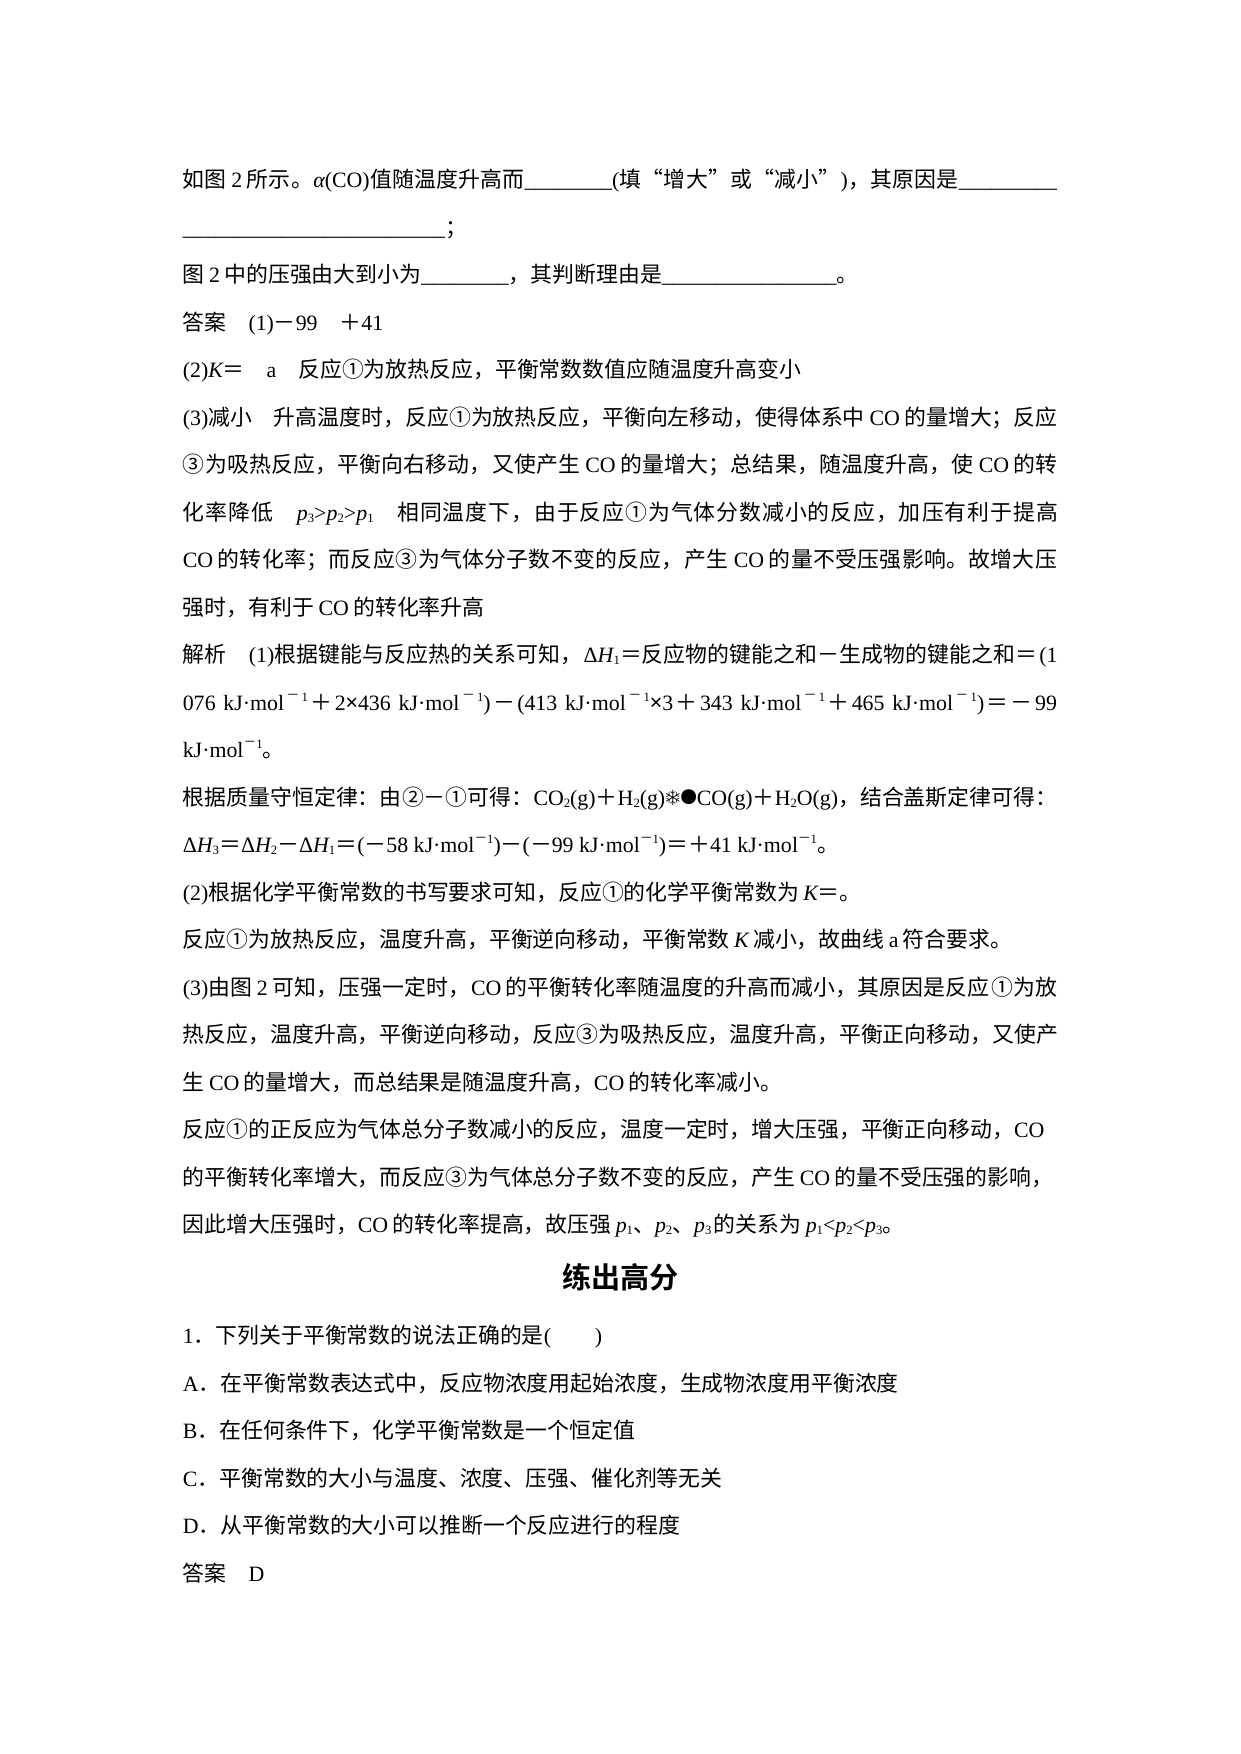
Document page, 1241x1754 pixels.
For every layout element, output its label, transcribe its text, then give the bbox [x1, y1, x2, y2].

text D．从平衡常数的大小可以推断一个反应进行的程度 [183, 1508, 1058, 1540]
text 答案 D [183, 1556, 1058, 1587]
text 答案 (1)－99 ＋41 [183, 304, 1058, 336]
text (2)K＝ a 反应①为放热反应，平衡常数数值应随温度升高变小 [183, 352, 1058, 384]
text B．在任何条件下，化学平衡常数是一个恒定值 [183, 1413, 1058, 1445]
text 解析 (1)根据键能与反应热的关系可知，ΔH1＝反应物的键能之和－生成物的键能之和＝(1 076 kJ·mol－1＋2×436 kJ·mol－1)－(413 kJ·mol－1×3＋343 kJ·mol－1＋465 kJ·mol－1)＝－99 kJ·mol－1。 [183, 637, 1058, 764]
text 根据质量守恒定律：由②－①可得：CO2(g)＋H2(g)CO(g)＋H2O(g)，结合盖斯定律可得：ΔH3＝ΔH2－ΔH1＝(－58 kJ·mol－1)－(－99 kJ·mol－1)＝＋41 kJ·mol－1。 [183, 779, 1058, 859]
text (2)根据化学平衡常数的书写要求可知，反应①的化学平衡常数为K＝。 [183, 875, 1058, 906]
text 反应①的正反应为气体总分子数减小的反应，温度一定时，增大压强，平衡正向移动，CO的平衡转化率增大，而反应③为气体总分子数不变的反应，产生CO的量不受压强的影响，因此增大压强时，CO的转化率提高，故压强p1、p2、p3的关系为p1<p2<p3。 [183, 1112, 1058, 1239]
text 练出高分 [183, 1255, 1058, 1297]
text 1．下列关于平衡常数的说法正确的是( ) [183, 1318, 1058, 1350]
text 图2中的压强由大到小为________，其判断理由是________________。 [183, 257, 1058, 289]
text 反应①为放热反应，温度升高，平衡逆向移动，平衡常数K减小，故曲线a符合要求。 [183, 922, 1058, 954]
text A．在平衡常数表达式中，反应物浓度用起始浓度，生成物浓度用平衡浓度 [183, 1366, 1058, 1397]
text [183, 162, 1058, 241]
text (3)由图2可知，压强一定时，CO的平衡转化率随温度的升高而减小，其原因是反应①为放热反应，温度升高，平衡逆向移动，反应③为吸热反应，温度升高，平衡正向移动，又使产生CO的量增大，而总结果是随温度升高，CO的转化率减小。 [183, 970, 1058, 1096]
text (3)减小 升高温度时，反应①为放热反应，平衡向左移动，使得体系中CO的量增大；反应③为吸热反应，平衡向右移动，又使产生CO的量增大；总结果，随温度升高，使CO的转化率降低 p3>p2>p1 相同温度下，由于反应①为气体分数减小的反应，加压有利于提高CO的转化率；而反应③为气体分子数不变的反应，产生CO的量不受压强影响。故增大压强时，有利于CO的转化率升高 [183, 399, 1058, 621]
text C．平衡常数的大小与温度、浓度、压强、催化剂等无关 [183, 1461, 1058, 1492]
